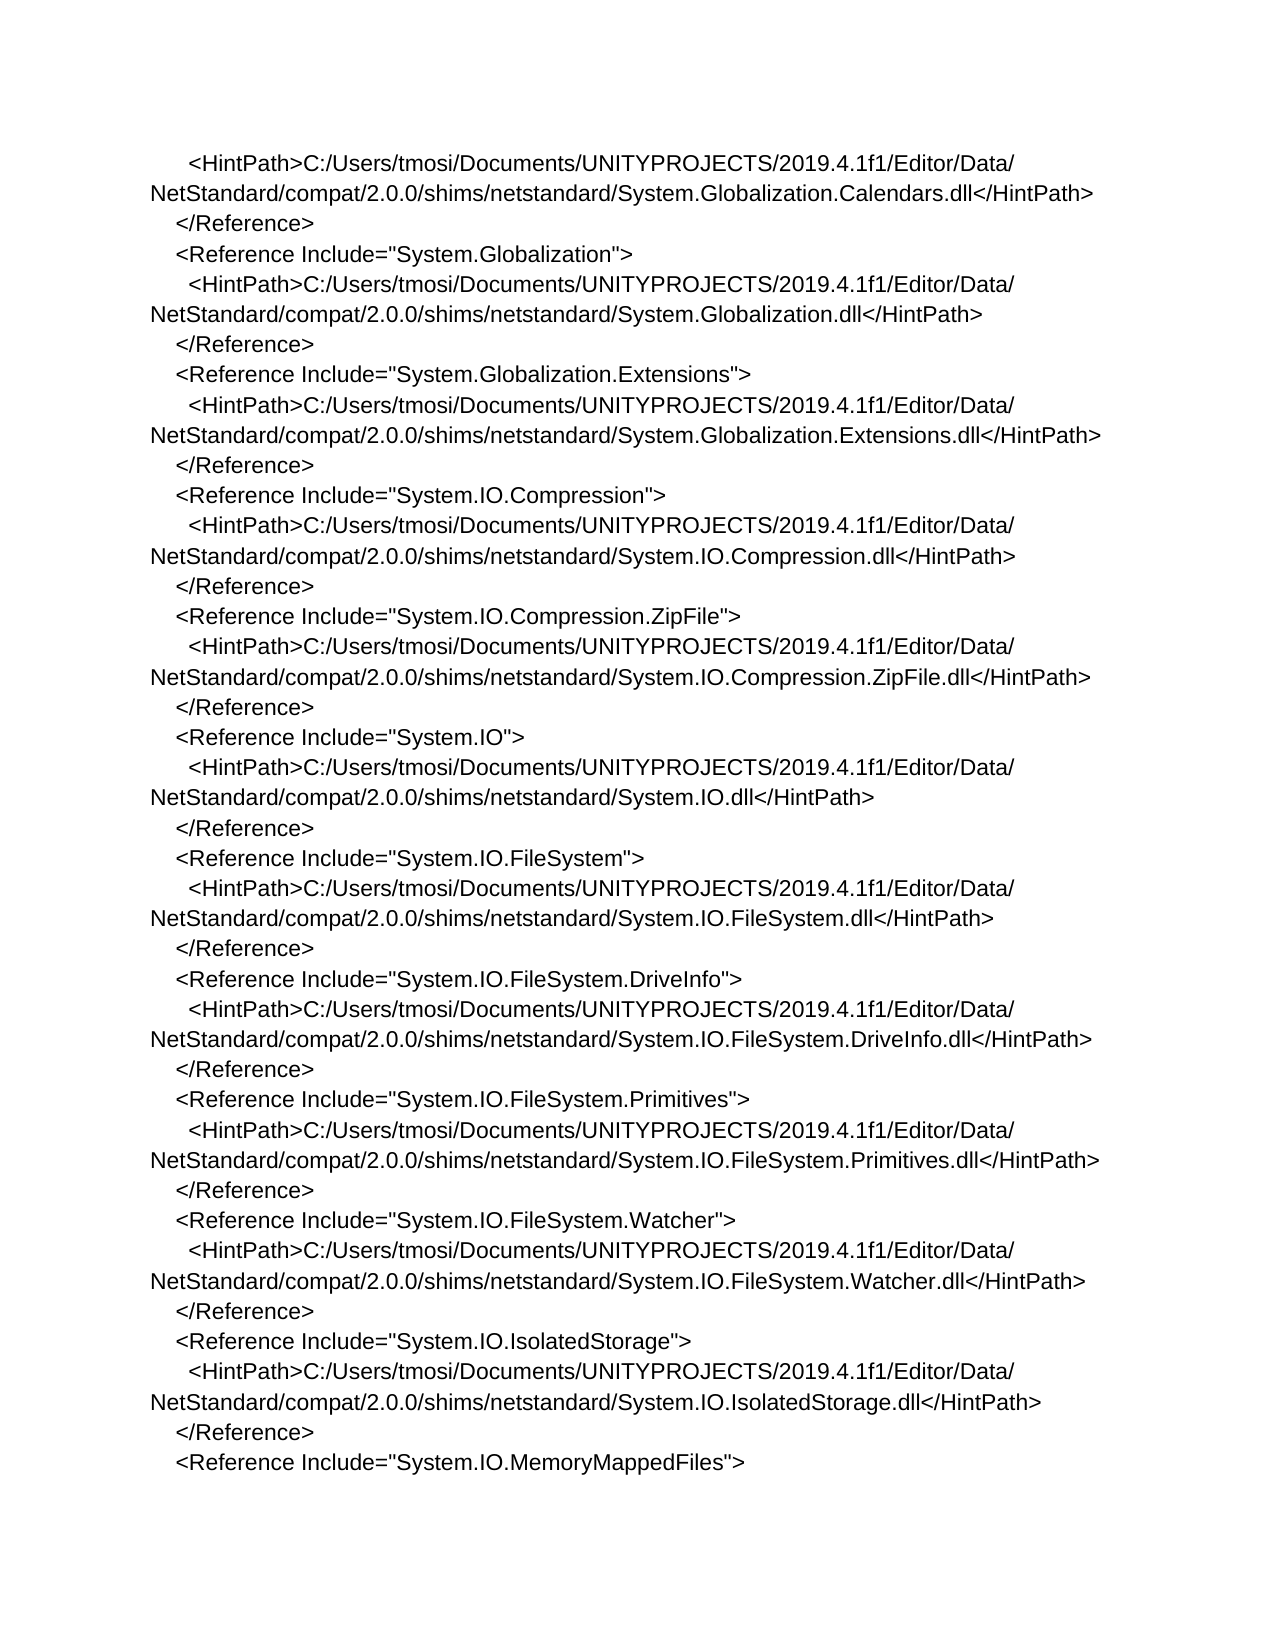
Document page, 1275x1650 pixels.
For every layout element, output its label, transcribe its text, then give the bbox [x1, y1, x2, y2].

text <Reference Include="System.IO.FileSystem.Primitives"> [150, 1086, 1125, 1113]
text <HintPath>C:/Users/tmosi/Documents/UNITYPROJECTS/2019.4.1f1/Editor/Data/NetStandard/compat/2.0.0/shims/netstandard/System.IO.FileSystem.Primitives.dll</HintPath> [150, 1117, 1125, 1173]
text </Reference> [150, 694, 1125, 720]
text </Reference> [150, 573, 1125, 599]
text <Reference Include="System.IO"> [150, 724, 1125, 750]
text <HintPath>C:/Users/tmosi/Documents/UNITYPROJECTS/2019.4.1f1/Editor/Data/NetStandard/compat/2.0.0/shims/netstandard/System.IO.Compression.dll</HintPath> [150, 512, 1125, 569]
text <HintPath>C:/Users/tmosi/Documents/UNITYPROJECTS/2019.4.1f1/Editor/Data/NetStandard/compat/2.0.0/shims/netstandard/System.IO.Compression.ZipFile.dll</HintPath> [150, 633, 1125, 690]
text <HintPath>C:/Users/tmosi/Documents/UNITYPROJECTS/2019.4.1f1/Editor/Data/NetStandard/compat/2.0.0/shims/netstandard/System.IO.FileSystem.dll</HintPath> [150, 875, 1125, 932]
text </Reference> [150, 1177, 1125, 1203]
text <Reference Include="System.Globalization.Extensions"> [150, 361, 1125, 388]
text </Reference> [150, 1419, 1125, 1445]
text <Reference Include="System.IO.Compression"> [150, 482, 1125, 509]
text <Reference Include="System.IO.Compression.ZipFile"> [150, 603, 1125, 629]
text <HintPath>C:/Users/tmosi/Documents/UNITYPROJECTS/2019.4.1f1/Editor/Data/NetStandard/compat/2.0.0/shims/netstandard/System.Globalization.dll</HintPath> [150, 271, 1125, 327]
text </Reference> [150, 1056, 1125, 1083]
text <HintPath>C:/Users/tmosi/Documents/UNITYPROJECTS/2019.4.1f1/Editor/Data/NetStandard/compat/2.0.0/shims/netstandard/System.Globalization.Calendars.dll</HintPath> [150, 150, 1125, 207]
text <Reference Include="System.IO.MemoryMappedFiles"> [150, 1449, 1125, 1475]
text <HintPath>C:/Users/tmosi/Documents/UNITYPROJECTS/2019.4.1f1/Editor/Data/NetStandard/compat/2.0.0/shims/netstandard/System.IO.FileSystem.Watcher.dll</HintPath> [150, 1237, 1125, 1294]
text </Reference> [150, 814, 1125, 841]
text </Reference> [150, 210, 1125, 237]
text <HintPath>C:/Users/tmosi/Documents/UNITYPROJECTS/2019.4.1f1/Editor/Data/NetStandard/compat/2.0.0/shims/netstandard/System.IO.IsolatedStorage.dll</HintPath> [150, 1358, 1125, 1415]
text <HintPath>C:/Users/tmosi/Documents/UNITYPROJECTS/2019.4.1f1/Editor/Data/NetStandard/compat/2.0.0/shims/netstandard/System.IO.dll</HintPath> [150, 754, 1125, 811]
text <HintPath>C:/Users/tmosi/Documents/UNITYPROJECTS/2019.4.1f1/Editor/Data/NetStandard/compat/2.0.0/shims/netstandard/System.IO.FileSystem.DriveInfo.dll</HintPath> [150, 996, 1125, 1052]
text <Reference Include="System.IO.FileSystem"> [150, 845, 1125, 871]
text </Reference> [150, 331, 1125, 358]
text </Reference> [150, 1298, 1125, 1324]
text <Reference Include="System.IO.FileSystem.Watcher"> [150, 1207, 1125, 1234]
text </Reference> [150, 452, 1125, 478]
text <Reference Include="System.IO.FileSystem.DriveInfo"> [150, 966, 1125, 992]
text <Reference Include="System.IO.IsolatedStorage"> [150, 1328, 1125, 1354]
text <HintPath>C:/Users/tmosi/Documents/UNITYPROJECTS/2019.4.1f1/Editor/Data/NetStandard/compat/2.0.0/shims/netstandard/System.Globalization.Extensions.dll</HintPath> [150, 392, 1125, 448]
text </Reference> [150, 935, 1125, 962]
text <Reference Include="System.Globalization"> [150, 241, 1125, 267]
